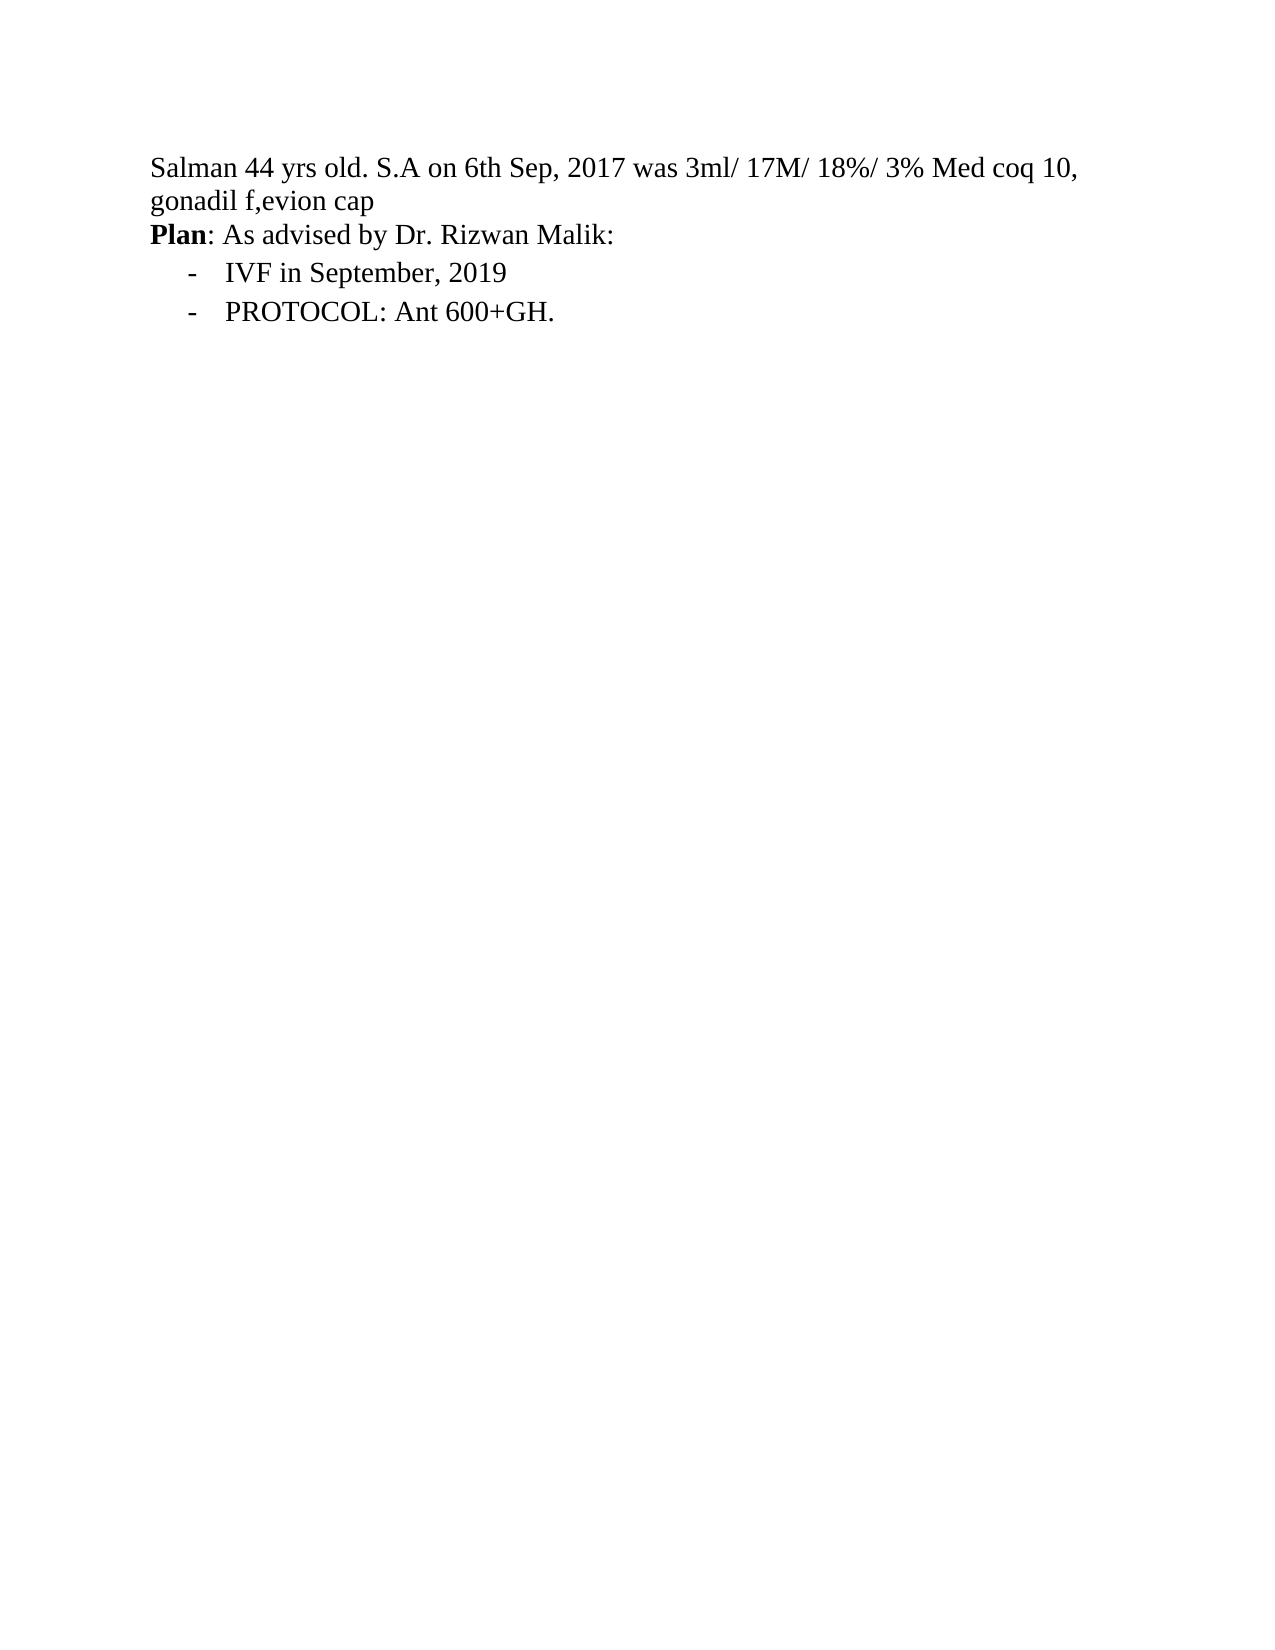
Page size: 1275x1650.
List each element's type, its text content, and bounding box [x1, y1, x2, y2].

text Plan: As advised by Dr. Rizwan Malik: [150, 217, 1125, 251]
text Salman 44 yrs old. S.A on 6th Sep, 2017 was 3ml/ 17M/ 18%/ 3% Med coq 10, gonadil f,evion cap [150, 150, 1125, 217]
list PROTOCOL: Ant 600+GH. [187, 294, 1125, 328]
list IVF in September, 2019 [187, 256, 1125, 289]
